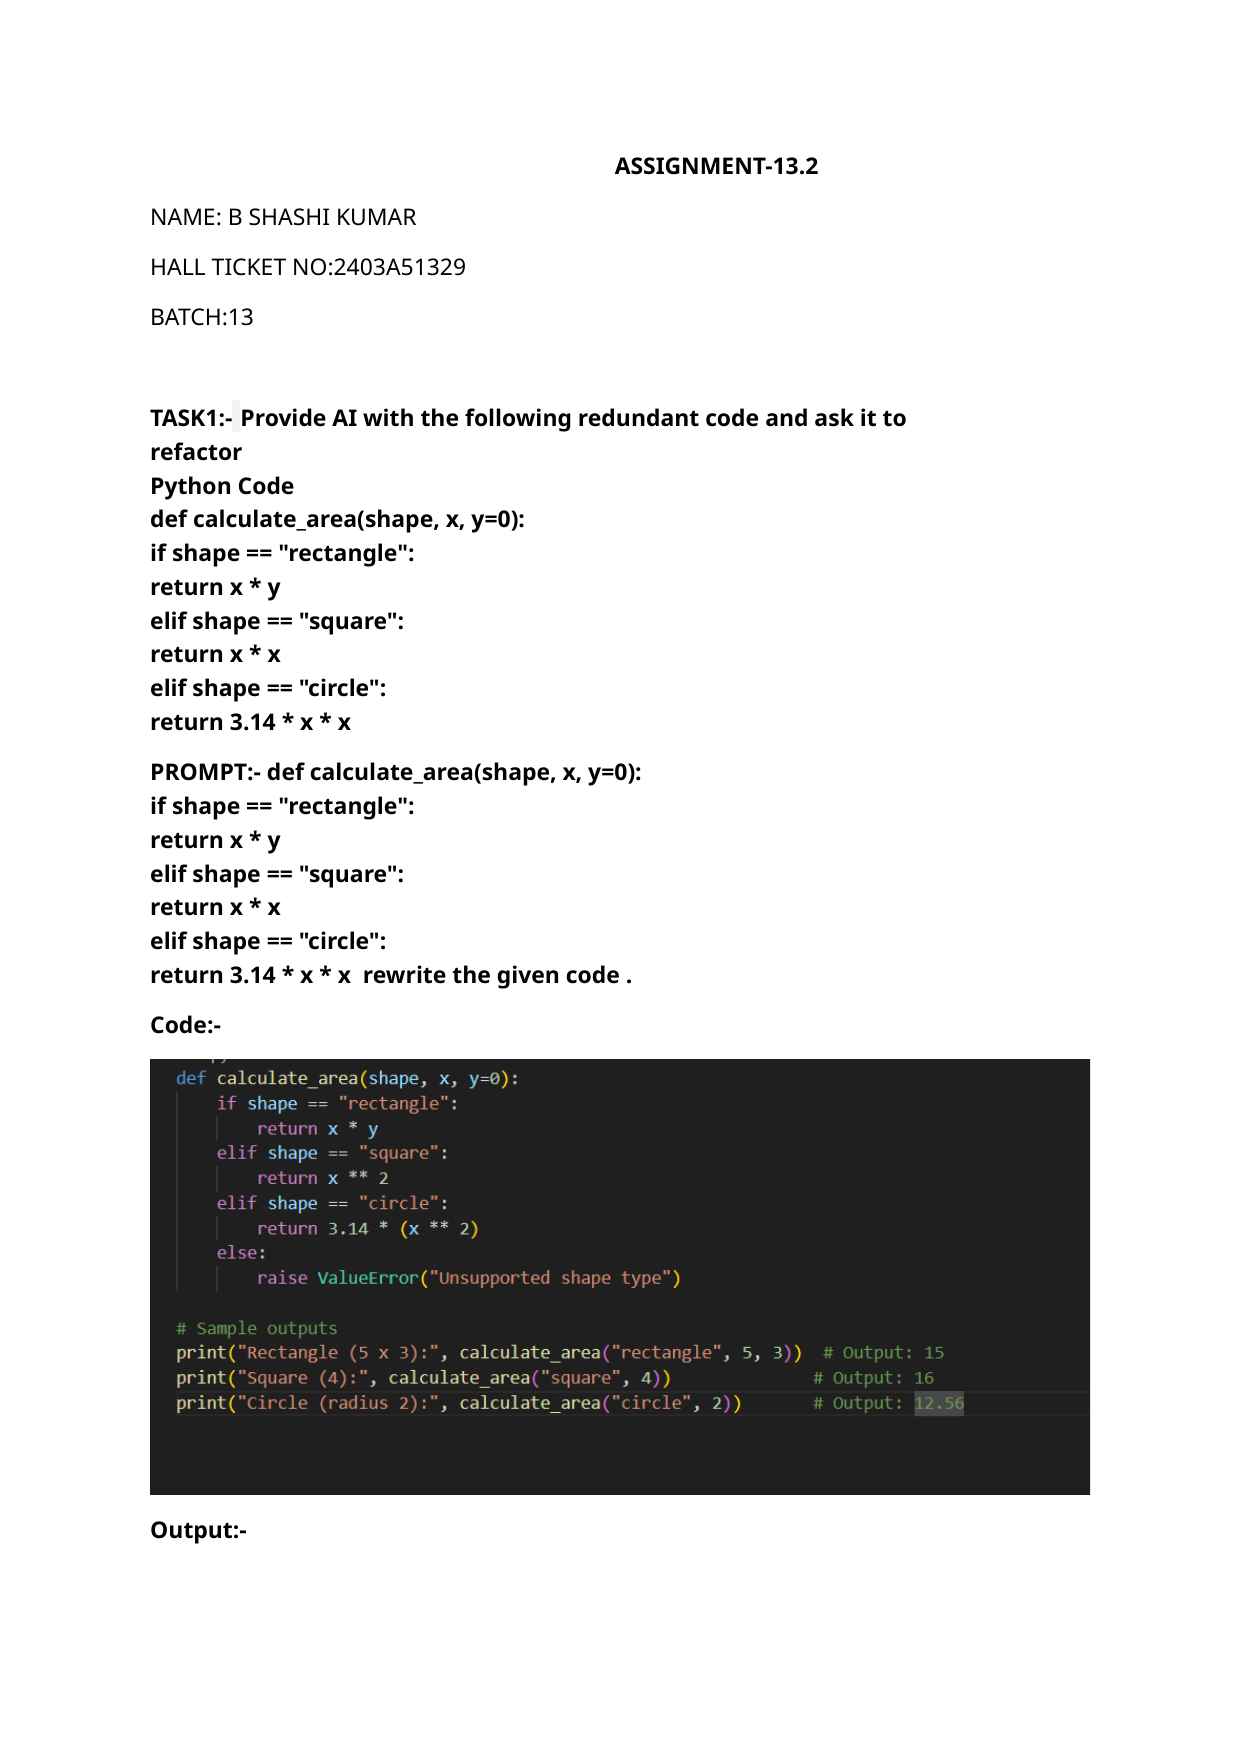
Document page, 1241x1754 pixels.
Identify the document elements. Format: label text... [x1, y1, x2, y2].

text Code:- [150, 1009, 1090, 1040]
text HALL TICKET NO:2403A51329 [150, 251, 1090, 282]
text TASK1:- Provide AI with the following redundant code and ask it to refactor Python Code def calculate_area(shape, x, y=0): if shape == "rectangle": return x * y elif shape == "square": return x * x elif shape == "circle": return 3.14 * x * x [150, 402, 1090, 737]
text ASSIGNMENT-13.2 [150, 150, 1090, 181]
text NAME: B SHASHI KUMAR [150, 200, 1090, 232]
picture [150, 1059, 1091, 1495]
text PROMPT:- def calculate_area(shape, x, y=0): if shape == "rectangle": return x * y elif shape == "square": return x * x elif shape == "circle": return 3.14 * x * x rewrite the given code . [150, 756, 1090, 990]
text Output:- [150, 1514, 1090, 1545]
text BATCH:13 [150, 301, 1090, 332]
